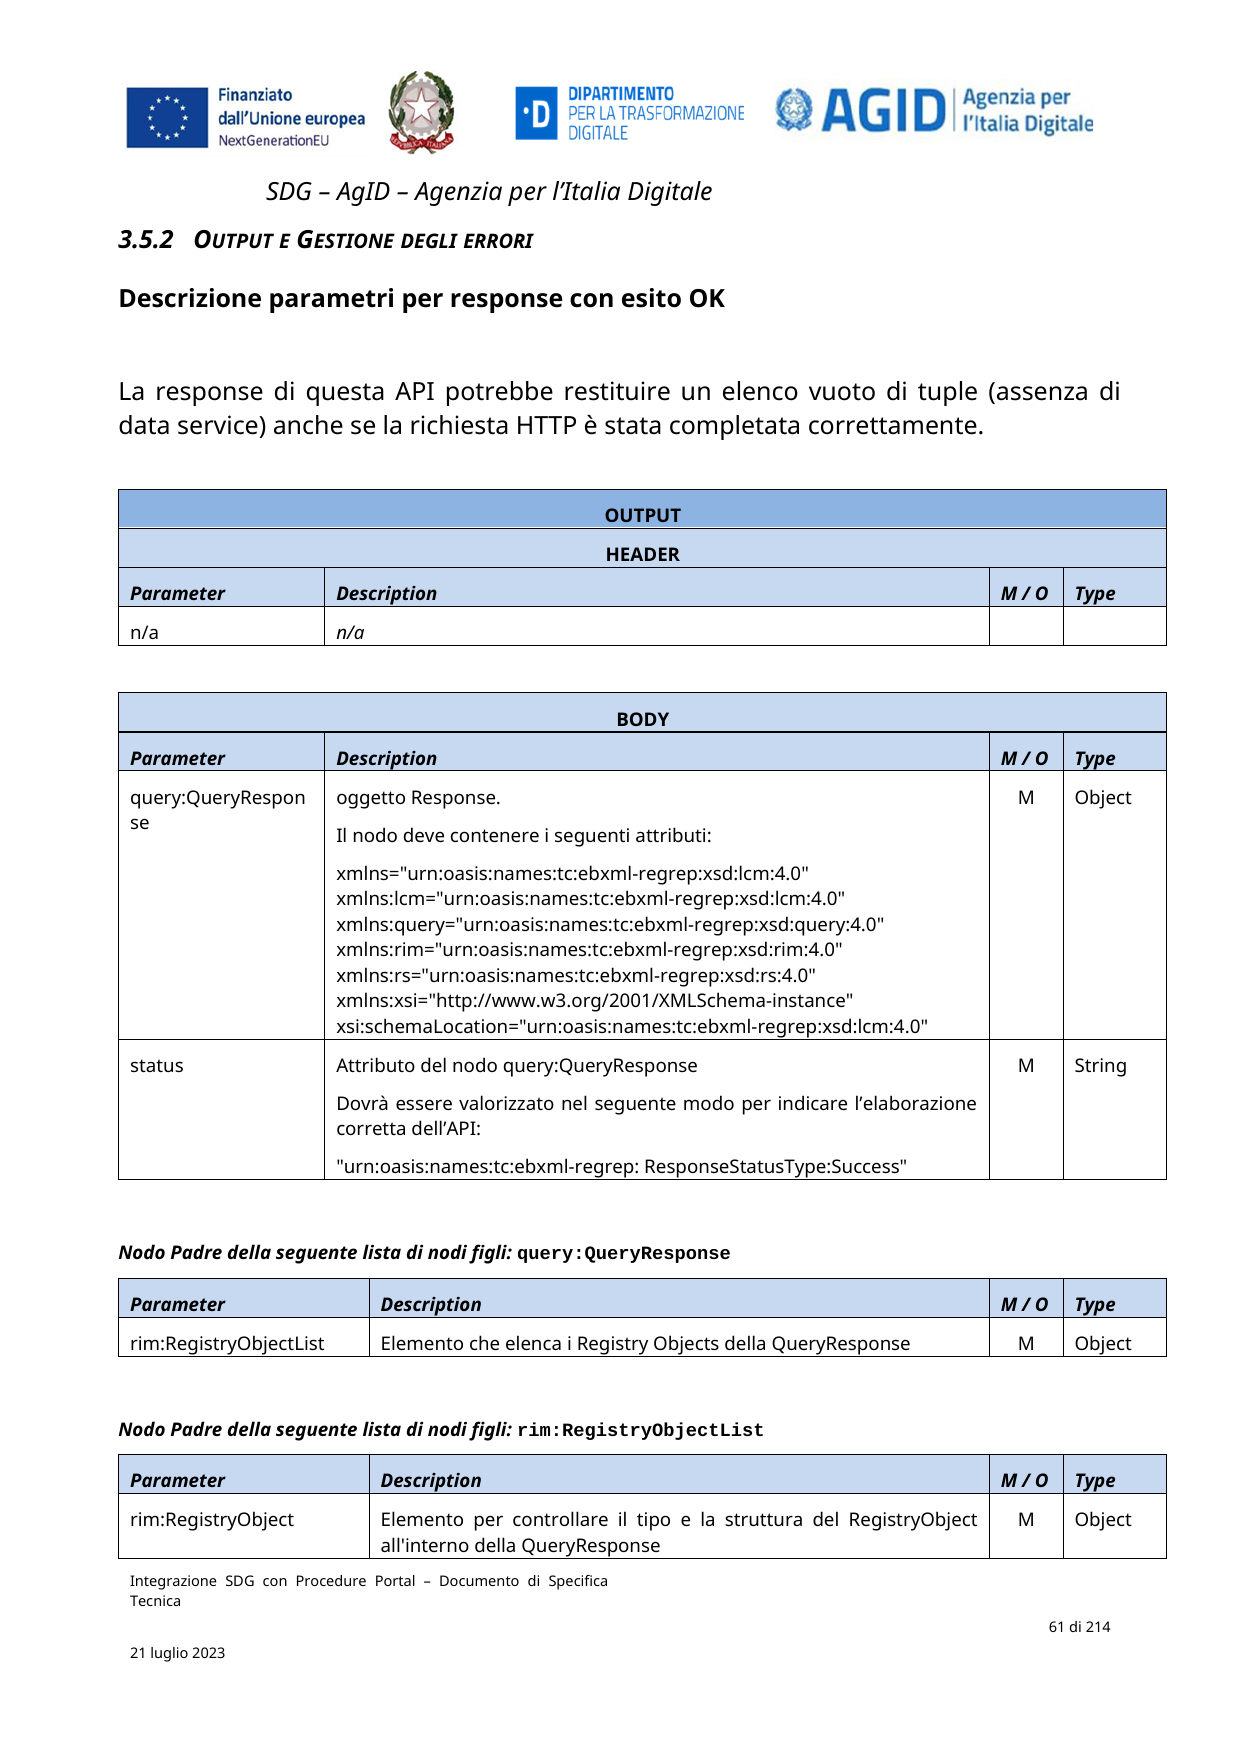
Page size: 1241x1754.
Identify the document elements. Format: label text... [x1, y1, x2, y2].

table_cell rim:RegistryObjectList [119, 1318, 369, 1356]
table_cell [990, 607, 1063, 645]
table_cell Object [1064, 1318, 1166, 1356]
table_header Description [370, 1455, 989, 1493]
subtitle Output e Gestione degli errori [118, 222, 1122, 256]
picture [118, 71, 1094, 157]
table_cell Attributo del nodo query:QueryResponse Dovrà essere valorizzato nel seguente modo per indicare l’elaborazione corretta dell’API: "urn:oasis:names:tc:ebxml-regrep: ResponseStatusType:Success" [325, 1040, 989, 1179]
table_cell Parameter [119, 568, 324, 606]
table_header Type [1064, 1455, 1166, 1493]
table_cell Description [325, 568, 989, 606]
table_cell M [990, 771, 1063, 1039]
table_cell M / O [990, 568, 1063, 606]
table_cell M [990, 1040, 1063, 1179]
table_cell Object [1064, 1494, 1166, 1558]
table_cell [1064, 607, 1166, 645]
table_cell Type [1064, 733, 1166, 770]
table_cell M / O [990, 733, 1063, 770]
table_header BODY [119, 693, 1166, 731]
table_header M / O [990, 1455, 1063, 1493]
text La response di questa API potrebbe restituire un elenco vuoto di tuple (assenza di data service) anche se la richiesta HTTP è stata completata correttamente. [118, 374, 1122, 442]
table_cell Object [1064, 771, 1166, 1039]
table_cell status [119, 1040, 324, 1179]
table_header OUTPUT [119, 490, 1166, 527]
table_cell Type [1064, 568, 1166, 606]
table_cell oggetto Response. Il nodo deve contenere i seguenti attributi: xmlns="urn:oasis:names:tc:ebxml-regrep:xsd:lcm:4.0" xmlns:lcm="urn:oasis:names:tc:ebxml-regrep:xsd:lcm:4.0" xmlns:query="urn:oasis:names:tc:ebxml-regrep:xsd:query:4.0" xmlns:rim="urn:oasis:names:tc:ebxml-regrep:xsd:rim:4.0" xmlns:rs="urn:oasis:names:tc:ebxml-regrep:xsd:rs:4.0" xmlns:xsi="http://www.w3.org/2001/XMLSchema-instance" xsi:schemaLocation="urn:oasis:names:tc:ebxml-regrep:xsd:lcm:4.0" [325, 771, 989, 1039]
table_cell rim:RegistryObject [119, 1494, 369, 1558]
table_cell Parameter [119, 733, 324, 770]
table_header Type [1064, 1279, 1166, 1317]
table_cell String [1064, 1040, 1166, 1179]
table_cell Elemento per controllare il tipo e la struttura del RegistryObject all'interno della QueryResponse [370, 1494, 989, 1558]
table_cell M [990, 1494, 1063, 1558]
text Nodo Padre della seguente lista di nodi figli: rim:RegistryObjectList [118, 1416, 1122, 1442]
table_cell n/a [119, 607, 324, 645]
table_header Parameter [119, 1455, 369, 1493]
table_cell HEADER [119, 529, 1166, 567]
text Descrizione parametri per response con esito OK [118, 281, 1122, 315]
table_header M / O [990, 1279, 1063, 1317]
table_cell M [990, 1318, 1063, 1356]
text Nodo Padre della seguente lista di nodi figli: query:QueryResponse [118, 1239, 1122, 1265]
table_header Description [370, 1279, 989, 1317]
table_cell Elemento che elenca i Registry Objects della QueryResponse [370, 1318, 989, 1356]
table_cell n/a [325, 607, 989, 645]
table_cell Description [325, 733, 989, 770]
table_cell query:QueryResponse [119, 771, 324, 1039]
table_header Parameter [119, 1279, 369, 1317]
